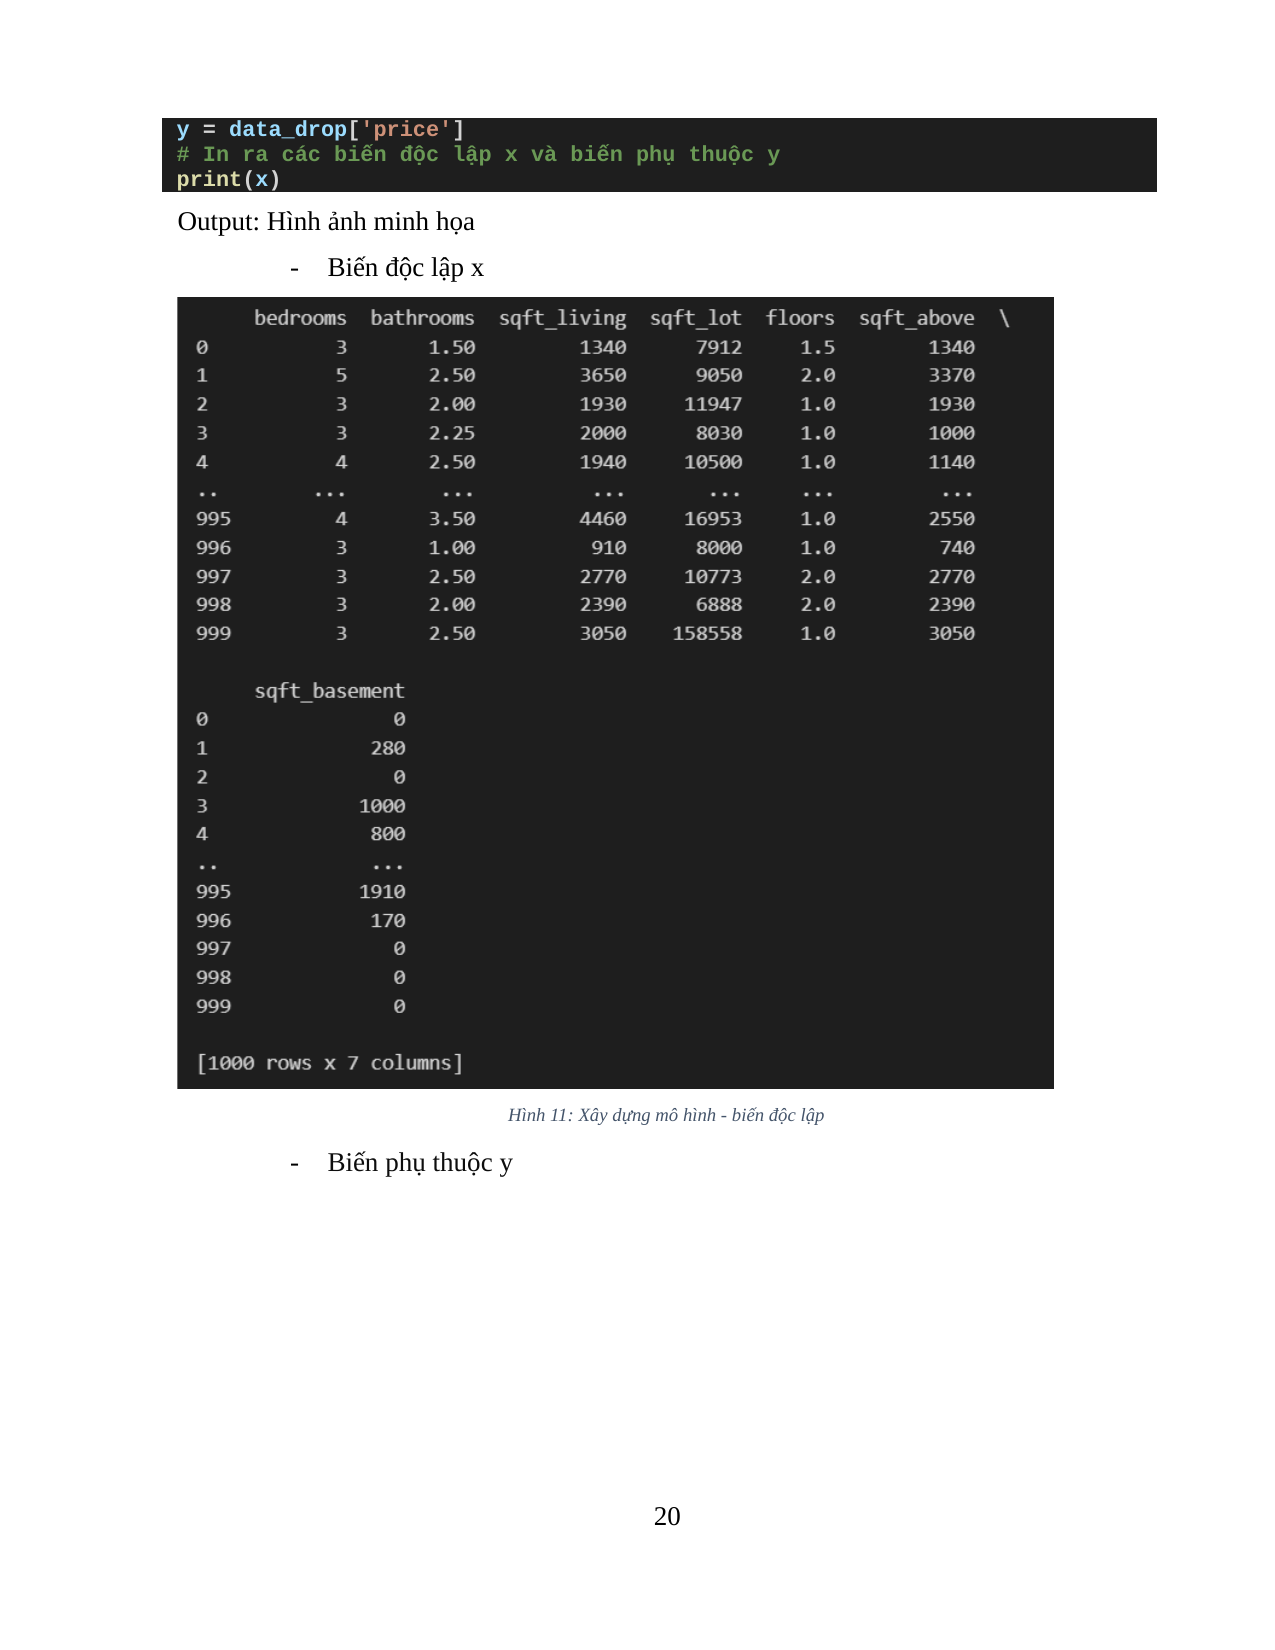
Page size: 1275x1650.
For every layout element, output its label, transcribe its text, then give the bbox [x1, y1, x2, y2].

picture [177, 297, 1054, 1089]
list Biến độc lập x [290, 251, 1157, 282]
text Hình 11: Xây dựng mô hình - biến độc lập [177, 1104, 1157, 1125]
text Output: Hình ảnh minh họa [177, 205, 1157, 236]
text print(x) [162, 168, 1157, 192]
text y = data_drop['price'] [162, 118, 1157, 143]
text # In ra các biến độc lập x và biến phụ thuộc y [162, 143, 1157, 168]
list Biến phụ thuộc y [290, 1146, 1157, 1177]
